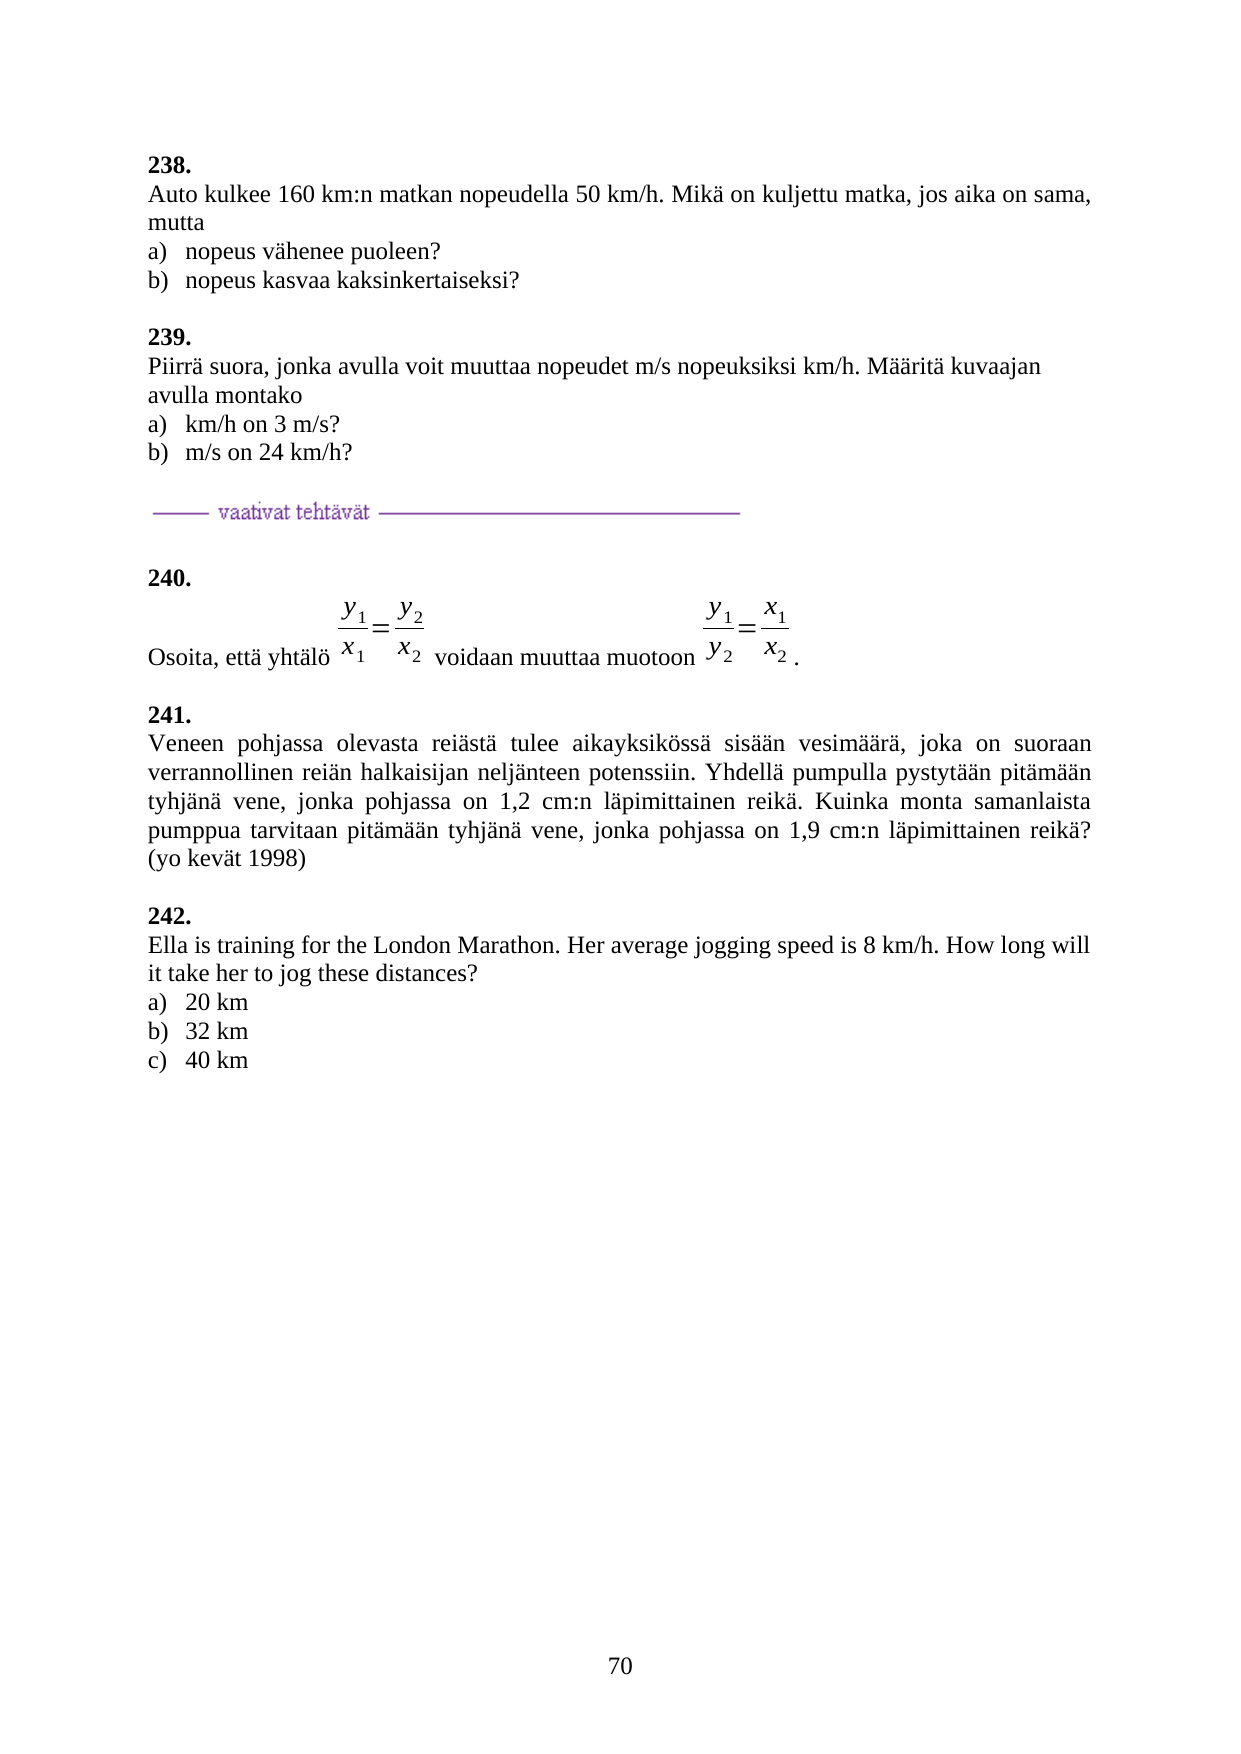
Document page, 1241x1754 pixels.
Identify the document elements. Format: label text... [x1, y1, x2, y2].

list km/h on 3 m/s? [148, 409, 1092, 437]
text Piirrä suora, jonka avulla voit muuttaa nopeudet m/s nopeuksiksi km/h. Määritä kuvaajan avulla montako [148, 351, 1092, 409]
text Auto kulkee 160 km:n matkan nopeudella 50 km/h. Mikä on kuljettu matka, jos aika on sama, mutta [148, 179, 1092, 236]
text Ella is training for the London Marathon. Her average jogging speed is 8 km/h. How long will it take her to jog these distances? [148, 930, 1092, 987]
text 32 km [148, 1016, 1092, 1045]
text 40 km [148, 1045, 1092, 1073]
list nopeus vähenee puoleen? [148, 236, 1092, 265]
text Veneen pohjassa olevasta reiästä tulee aikayksikössä sisään vesimäärä, joka on suoraan verrannollinen reiän halkaisijan neljänteen potenssiin. Yhdellä pumpulla pystytään pitämään tyhjänä vene, jonka pohjassa on 1,2 cm:n läpimittainen reikä. Kuinka monta samanlaista pumppua tarvitaan pitämään tyhjänä vene, jonka pohjassa on 1,9 cm:n läpimittainen reikä? (yo kevät 1998) [148, 728, 1092, 872]
text nopeus kasvaa kaksinkertaiseksi? [148, 265, 1092, 294]
text m/s on 24 km/h? [148, 437, 1092, 466]
text Osoita, että yhtälö voidaan muuttaa muotoon . [148, 592, 1092, 671]
list 20 km [148, 987, 1092, 1016]
